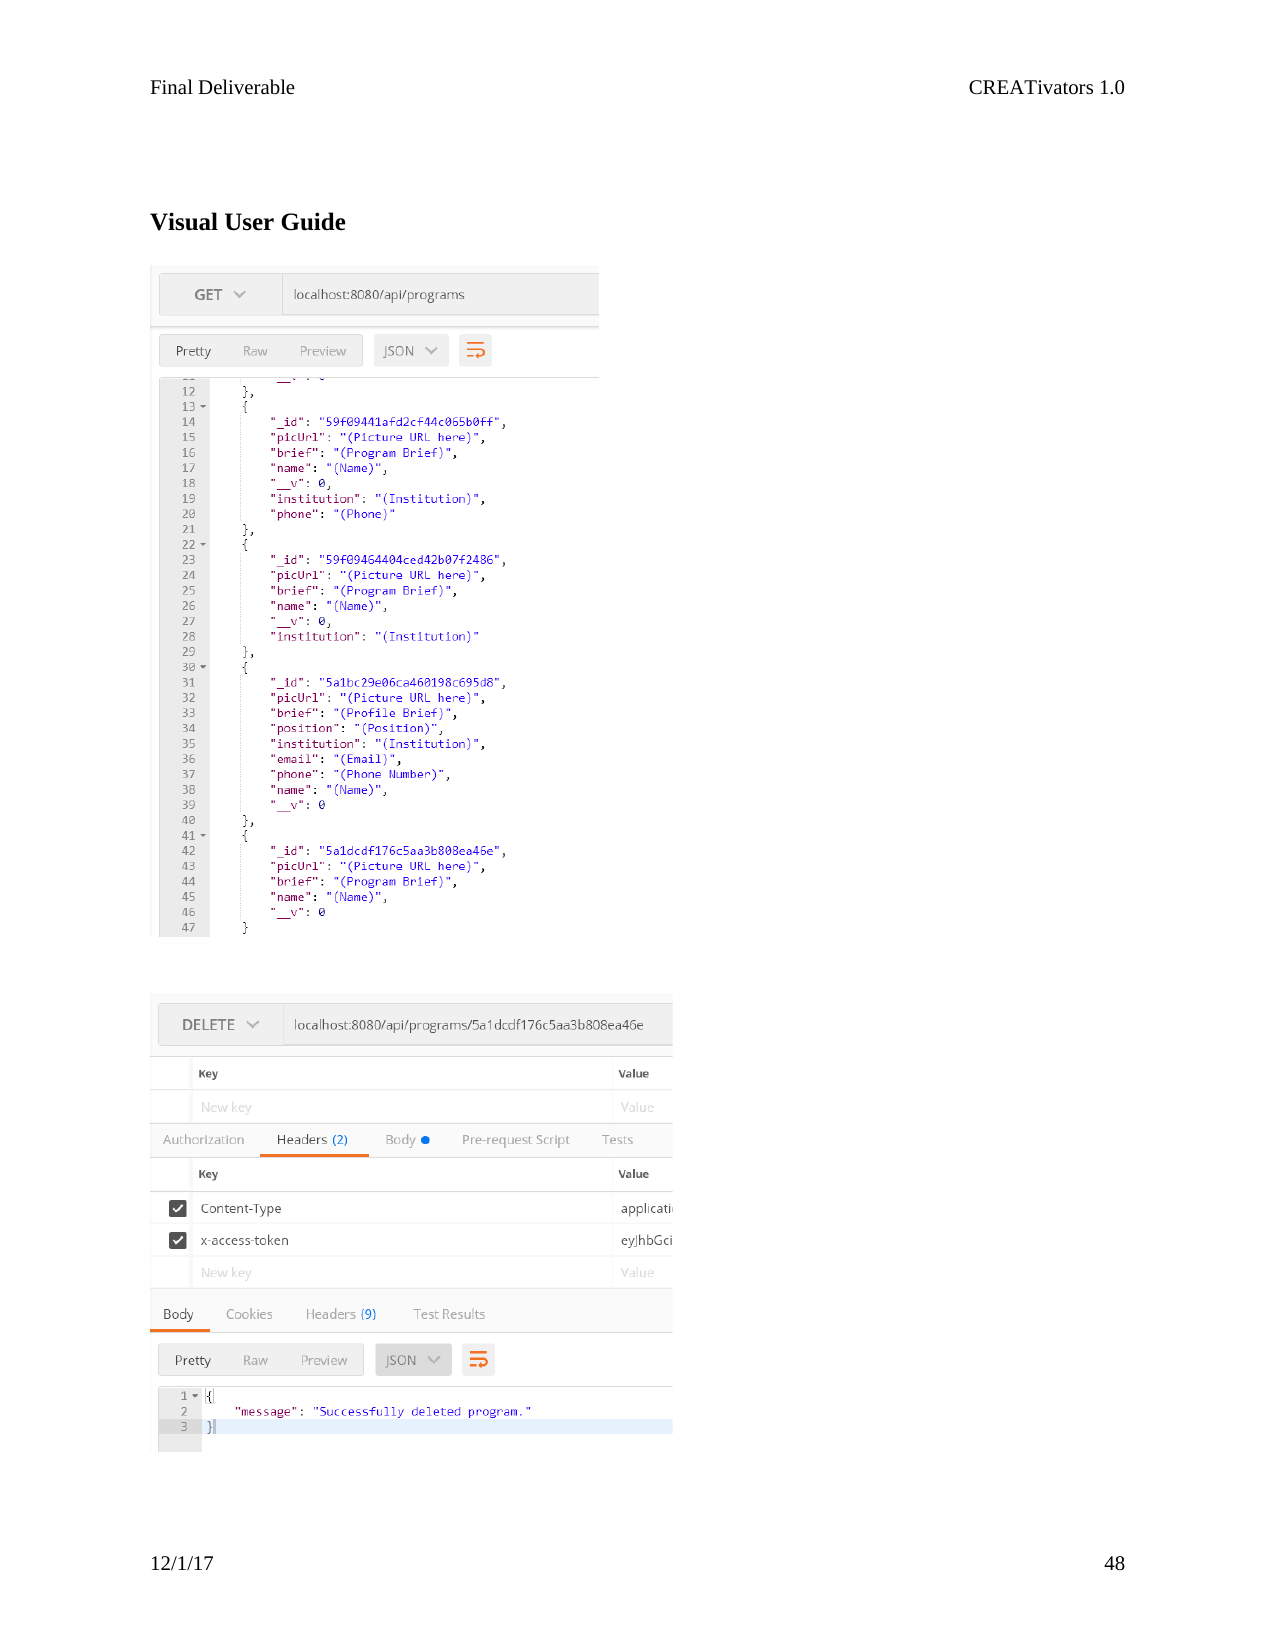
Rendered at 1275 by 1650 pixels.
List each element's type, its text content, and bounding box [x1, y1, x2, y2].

picture [150, 265, 599, 937]
text Visual User Guide [150, 207, 1125, 236]
picture [150, 993, 673, 1452]
